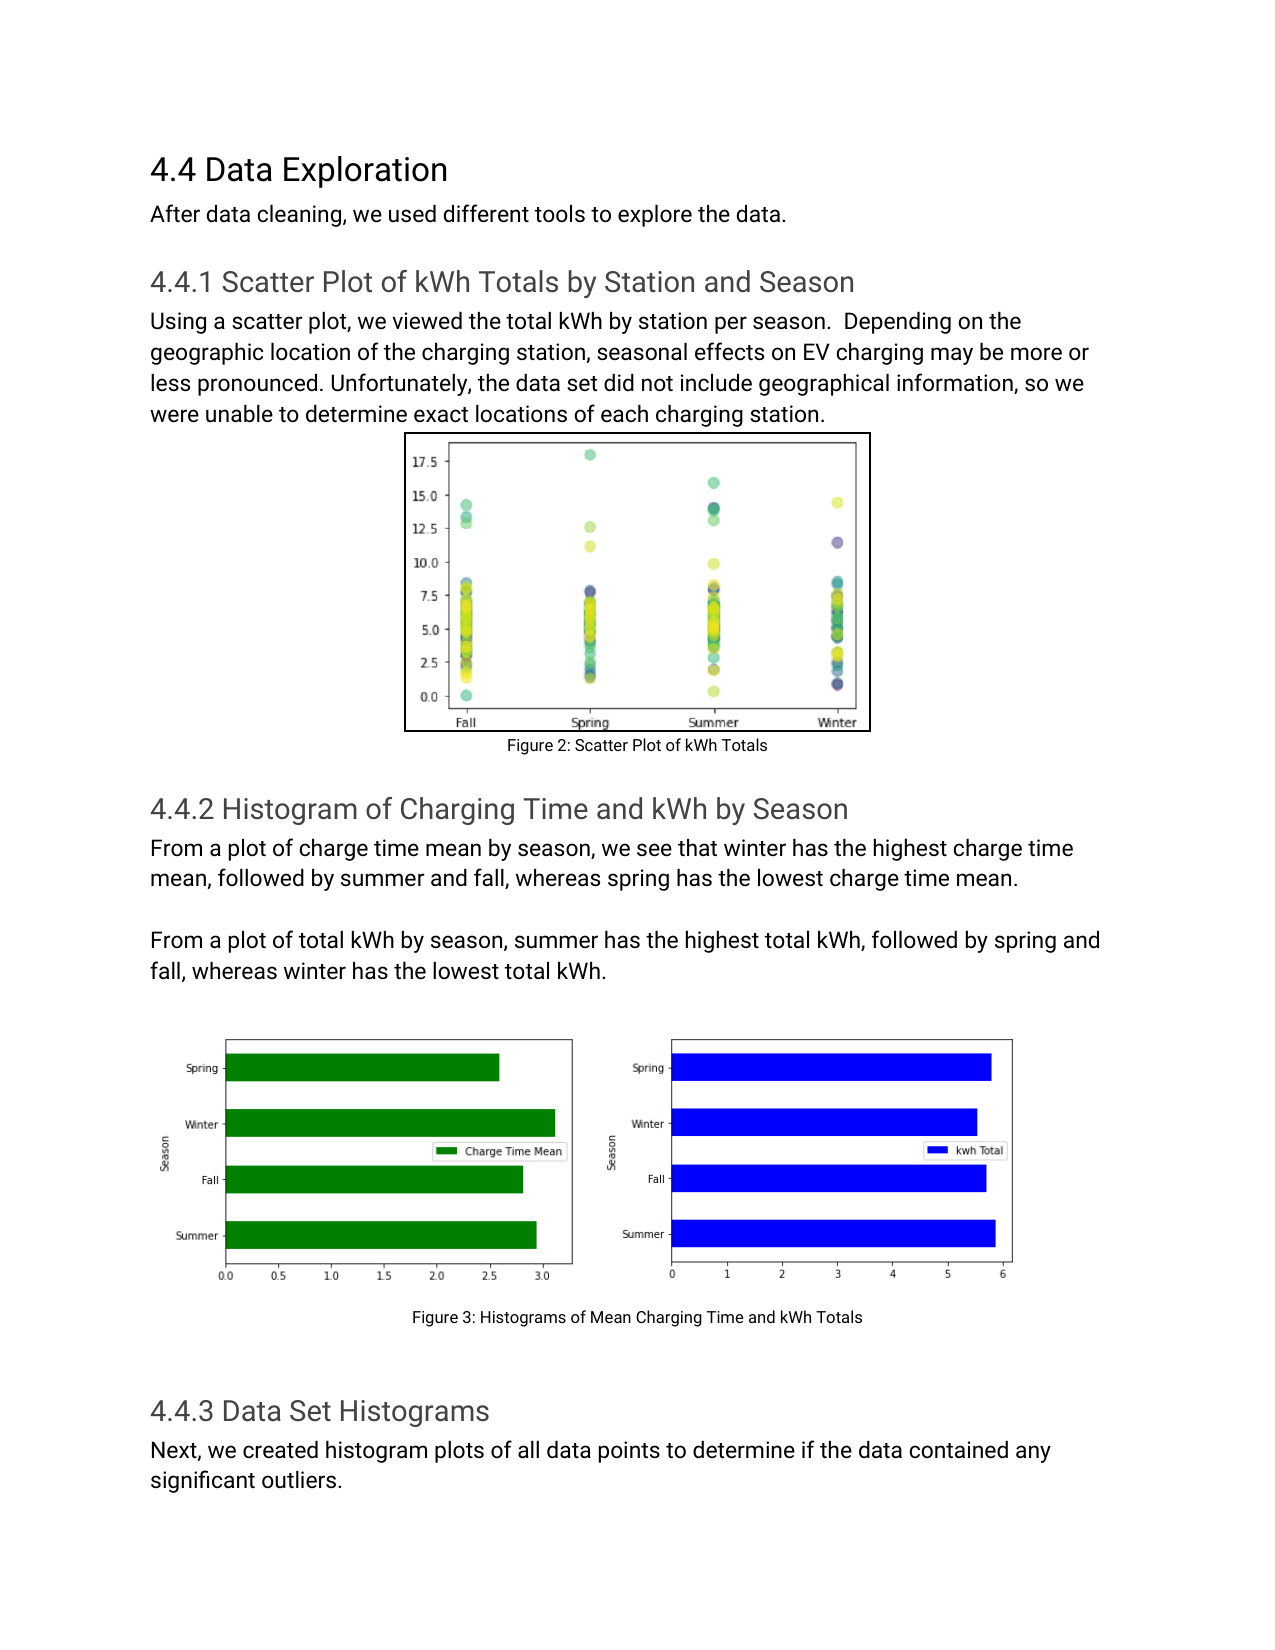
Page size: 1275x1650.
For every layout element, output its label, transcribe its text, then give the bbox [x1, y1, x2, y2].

subtitle 4.4.3 Data Set Histograms [150, 1394, 1125, 1428]
subtitle 4.4.2 Histogram of Charging Time and kWh by Season [150, 792, 1125, 826]
subtitle 4.4.1 Scatter Plot of kWh Totals by Station and Season [150, 266, 1125, 300]
picture [600, 1033, 1018, 1286]
picture [406, 434, 869, 730]
picture [153, 1033, 579, 1288]
subtitle 4.4 Data Exploration [150, 150, 1125, 189]
text Next, we created histogram plots of all data points to determine if the data contained any significant outliers. [150, 1437, 1125, 1494]
text After data cleaning, we used different tools to explore the data. [150, 202, 1125, 228]
text Figure 2: Scatter Plot of kWh Totals [150, 736, 1125, 756]
text Figure 3: Histograms of Mean Charging Time and kWh Totals [150, 1308, 1125, 1327]
text From a plot of charge time mean by season, we see that winter has the highest charge time mean, followed by summer and fall, whereas spring has the lowest charge time mean. [150, 835, 1125, 892]
text Using a scatter plot, we viewed the total kWh by station per season. Depending on the geographic location of the charging station, seasonal effects on EV charging may be more or less pronounced. Unfortunately, the data set did not include geographical information, so we were unable to determine exact locations of each charging station. [150, 308, 1125, 428]
text From a plot of total kWh by season, summer has the highest total kWh, followed by spring and fall, whereas winter has the lowest total kWh. [150, 927, 1125, 985]
